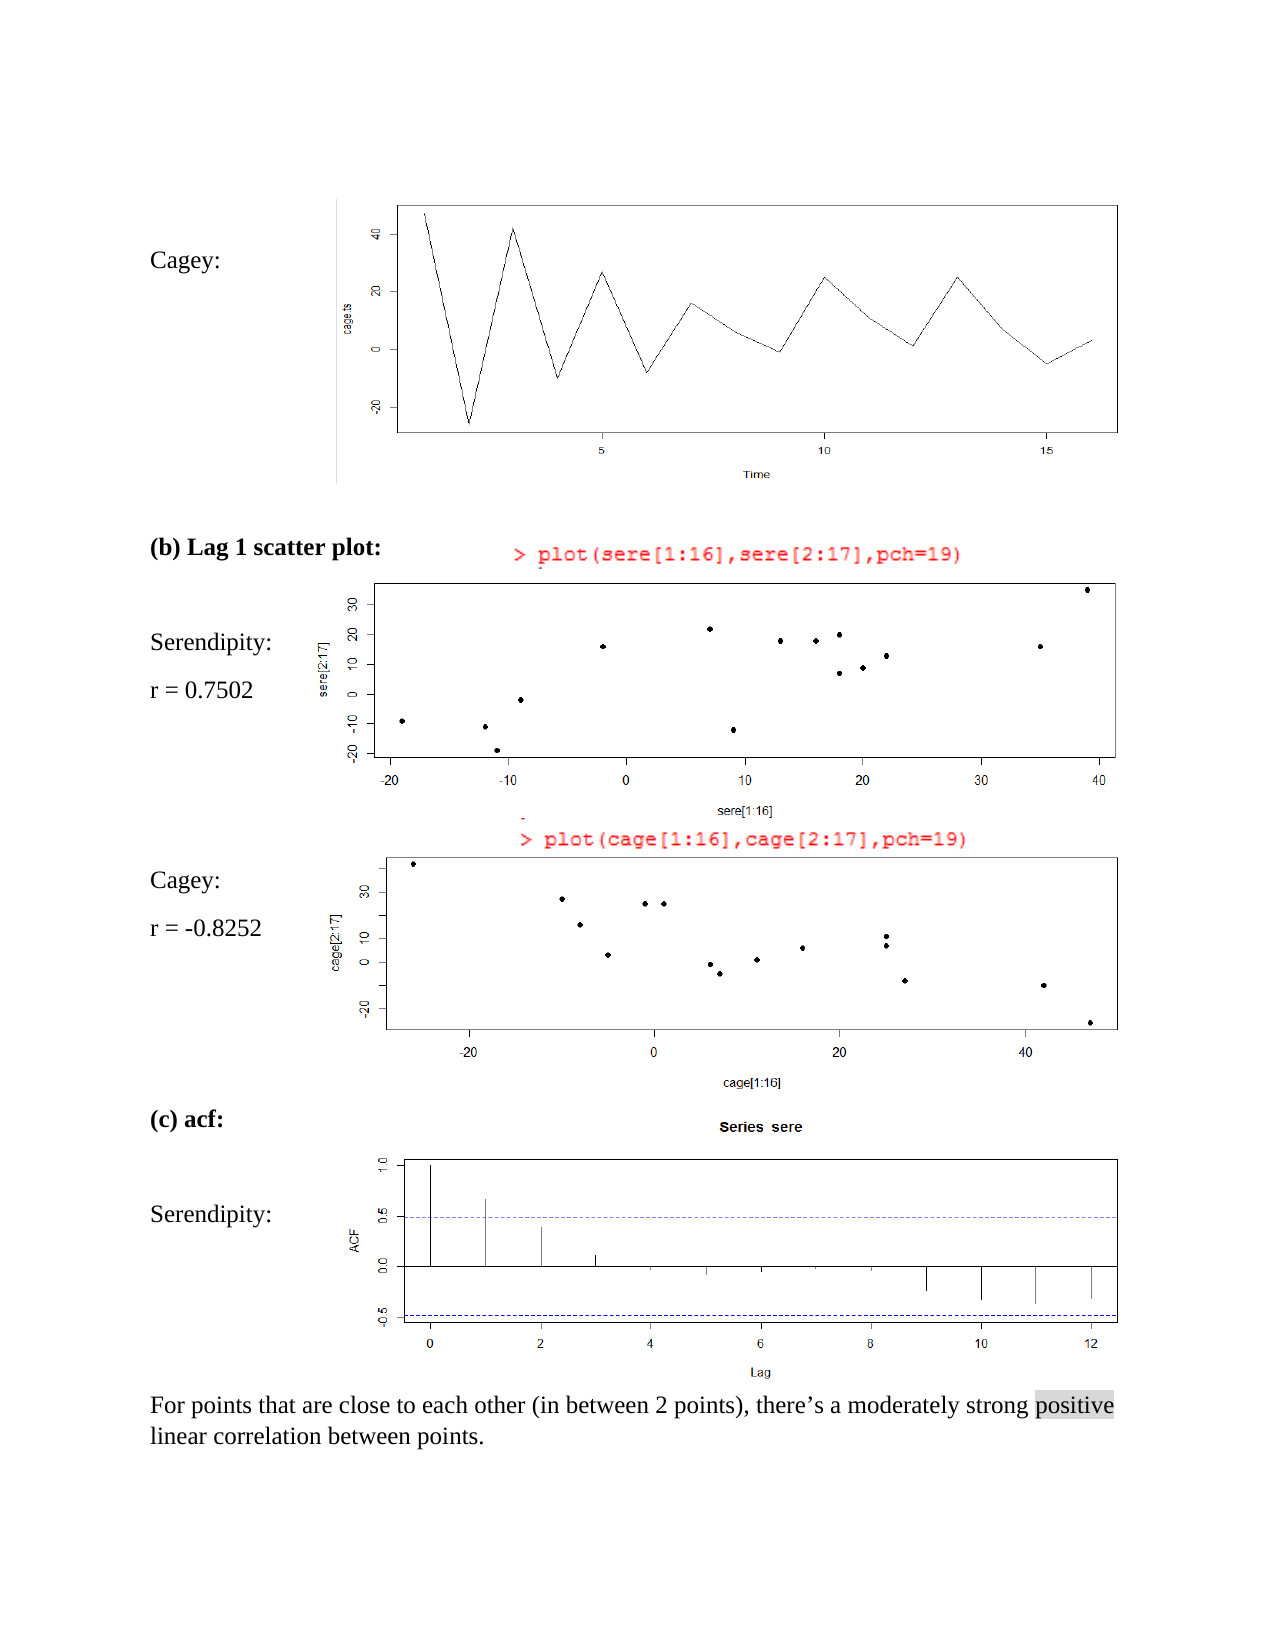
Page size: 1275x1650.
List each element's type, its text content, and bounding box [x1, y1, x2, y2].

picture [336, 199, 1125, 484]
text r = 0.7502 [150, 675, 315, 703]
picture [509, 541, 968, 569]
picture [315, 581, 1125, 1096]
text (b) Lag 1 scatter plot: [150, 532, 1125, 560]
text r = -0.8252 [150, 913, 325, 942]
text Cagey: [150, 245, 336, 274]
text For points that are close to each other (in between 2 points), there’s a moderately strong positive linear correlation between points. [150, 1390, 1125, 1450]
text Cagey: [150, 866, 325, 894]
text Serendipity: [150, 627, 315, 656]
text Serendipity: [150, 1199, 346, 1228]
picture [346, 1111, 1125, 1390]
text (c) acf: [150, 1104, 1125, 1133]
